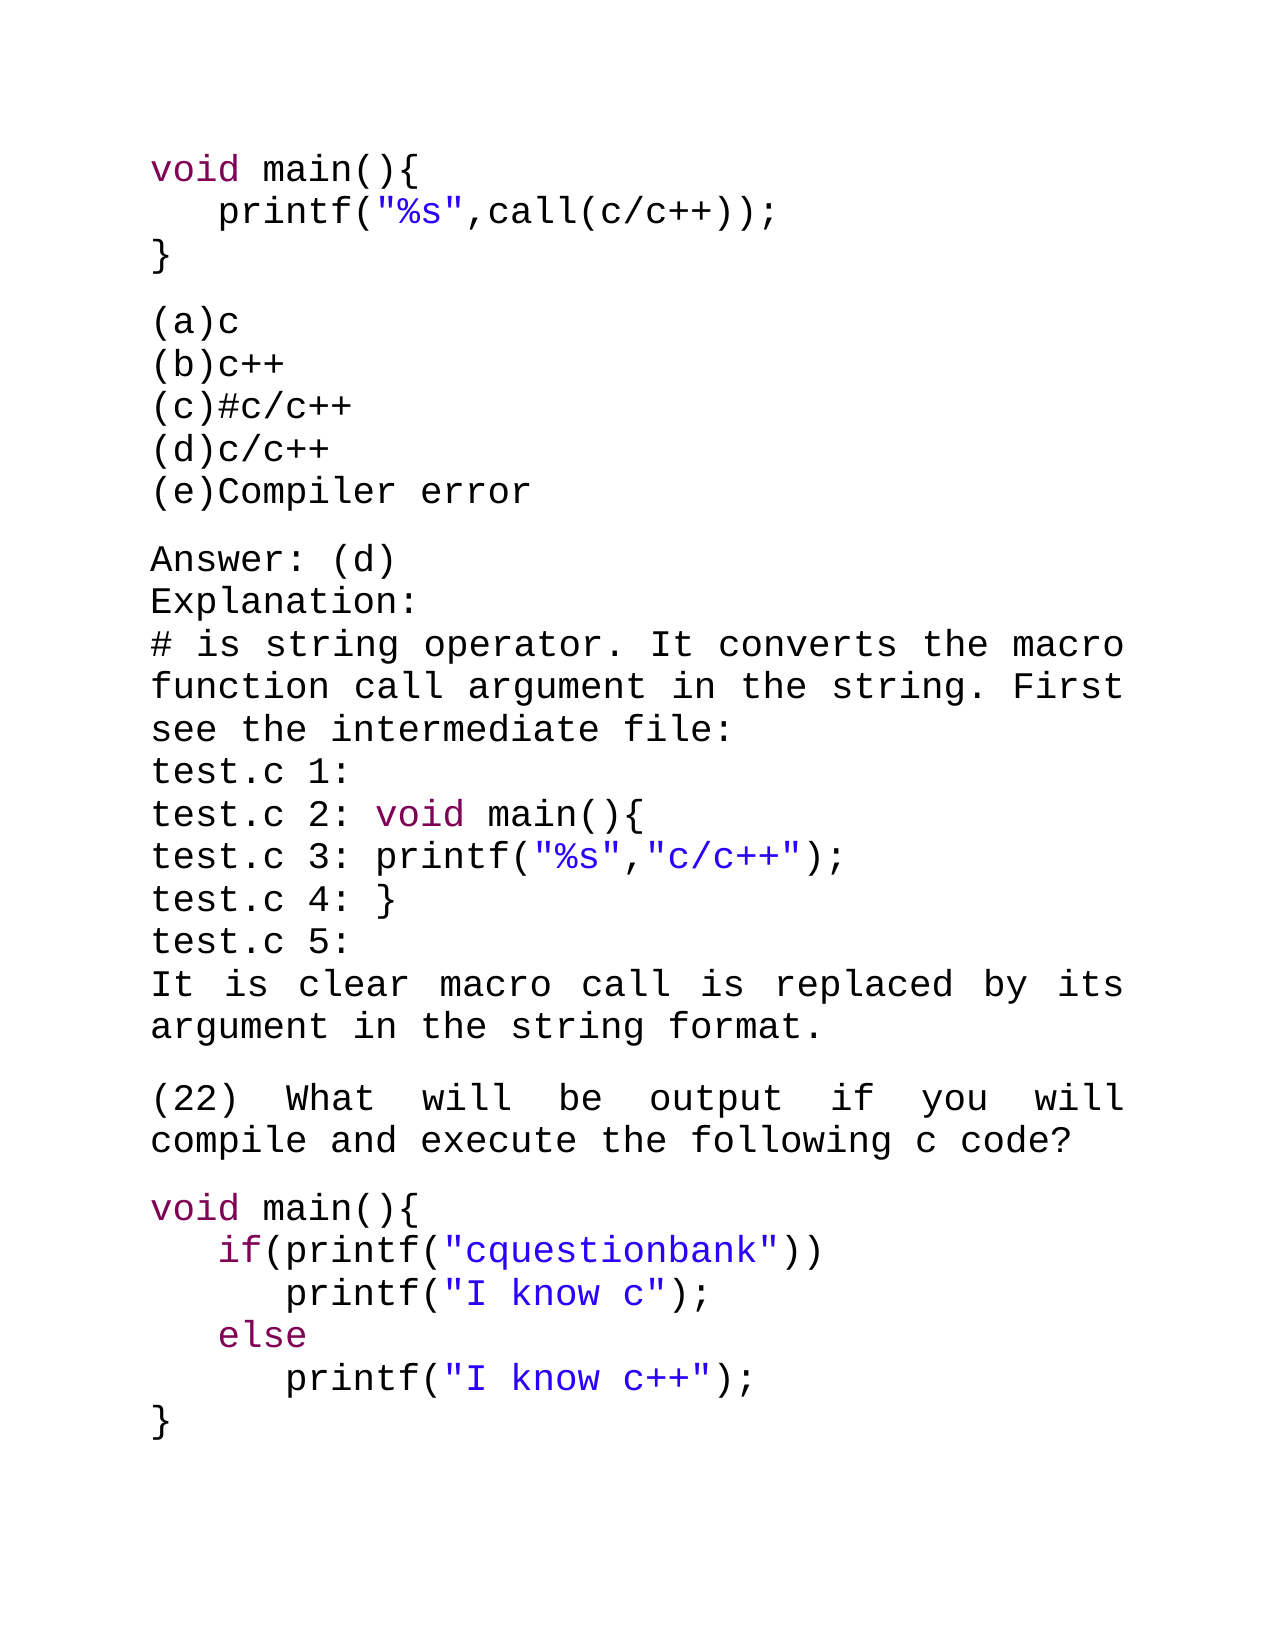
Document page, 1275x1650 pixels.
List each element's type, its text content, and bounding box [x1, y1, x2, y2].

text Answer: (d) [150, 540, 1125, 582]
text test.c 5: [150, 922, 1125, 965]
text test.c 1: [150, 752, 1125, 795]
text (22) What will be output if you will compile and execute the following c code? [150, 1079, 1125, 1164]
text test.c 4: } [150, 880, 1125, 922]
text (a)c [150, 302, 1125, 345]
text Explanation: [150, 582, 1125, 625]
text void main(){ [150, 1189, 1125, 1231]
text printf("I know c"); [150, 1274, 1125, 1316]
text (c)#c/c++ [150, 387, 1125, 430]
text (e)Compiler error [150, 472, 1125, 515]
text test.c 3: printf("%s","c/c++"); [150, 837, 1125, 880]
text if(printf("cquestionbank")) [150, 1231, 1125, 1274]
text printf("%s",call(c/c++)); [150, 192, 1125, 235]
text (b)c++ [150, 345, 1125, 387]
text It is clear macro call is replaced by its argument in the string format. [150, 965, 1125, 1050]
text } [150, 1401, 1125, 1444]
text else [150, 1316, 1125, 1359]
text (d)c/c++ [150, 430, 1125, 472]
text test.c 2: void main(){ [150, 795, 1125, 837]
text # is string operator. It converts the macro function call argument in the string. First see the intermediate file: [150, 625, 1125, 752]
text printf("I know c++"); [150, 1359, 1125, 1401]
text } [150, 235, 1125, 277]
text void main(){ [150, 150, 1125, 192]
